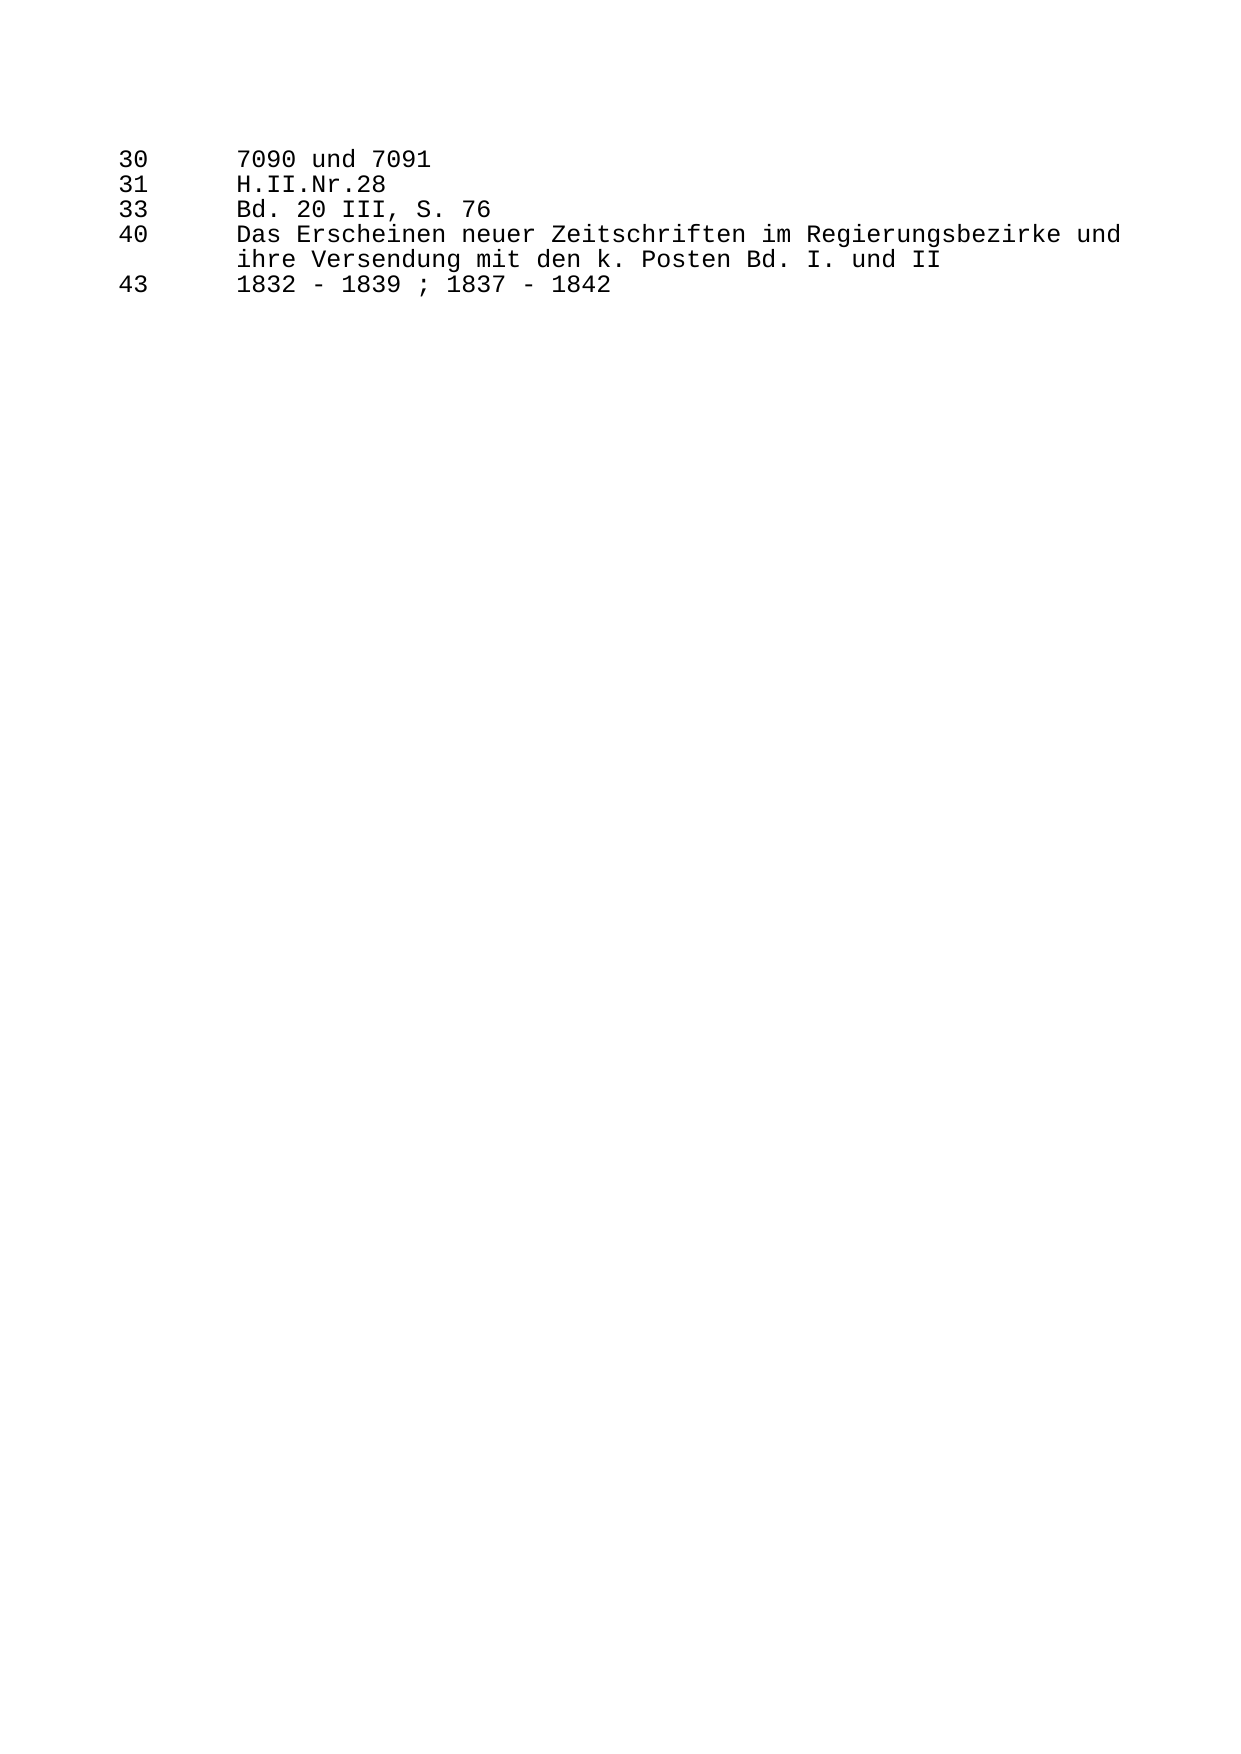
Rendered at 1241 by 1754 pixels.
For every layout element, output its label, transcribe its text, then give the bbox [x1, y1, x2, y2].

text 30 7090 und 7091 [118, 148, 1122, 173]
text 43 1832 - 1839 ; 1837 - 1842 [118, 273, 1122, 298]
text 31 H.II.Nr.28 [118, 173, 1122, 198]
text 40 Das Erscheinen neuer s[Zeitschrift]sen im Regierungsbezirke und ihre Versendung mit den k. Posten Bd. I. und II [118, 223, 1122, 273]
text 33 Bd. 20 III, S. 76 [118, 198, 1122, 223]
